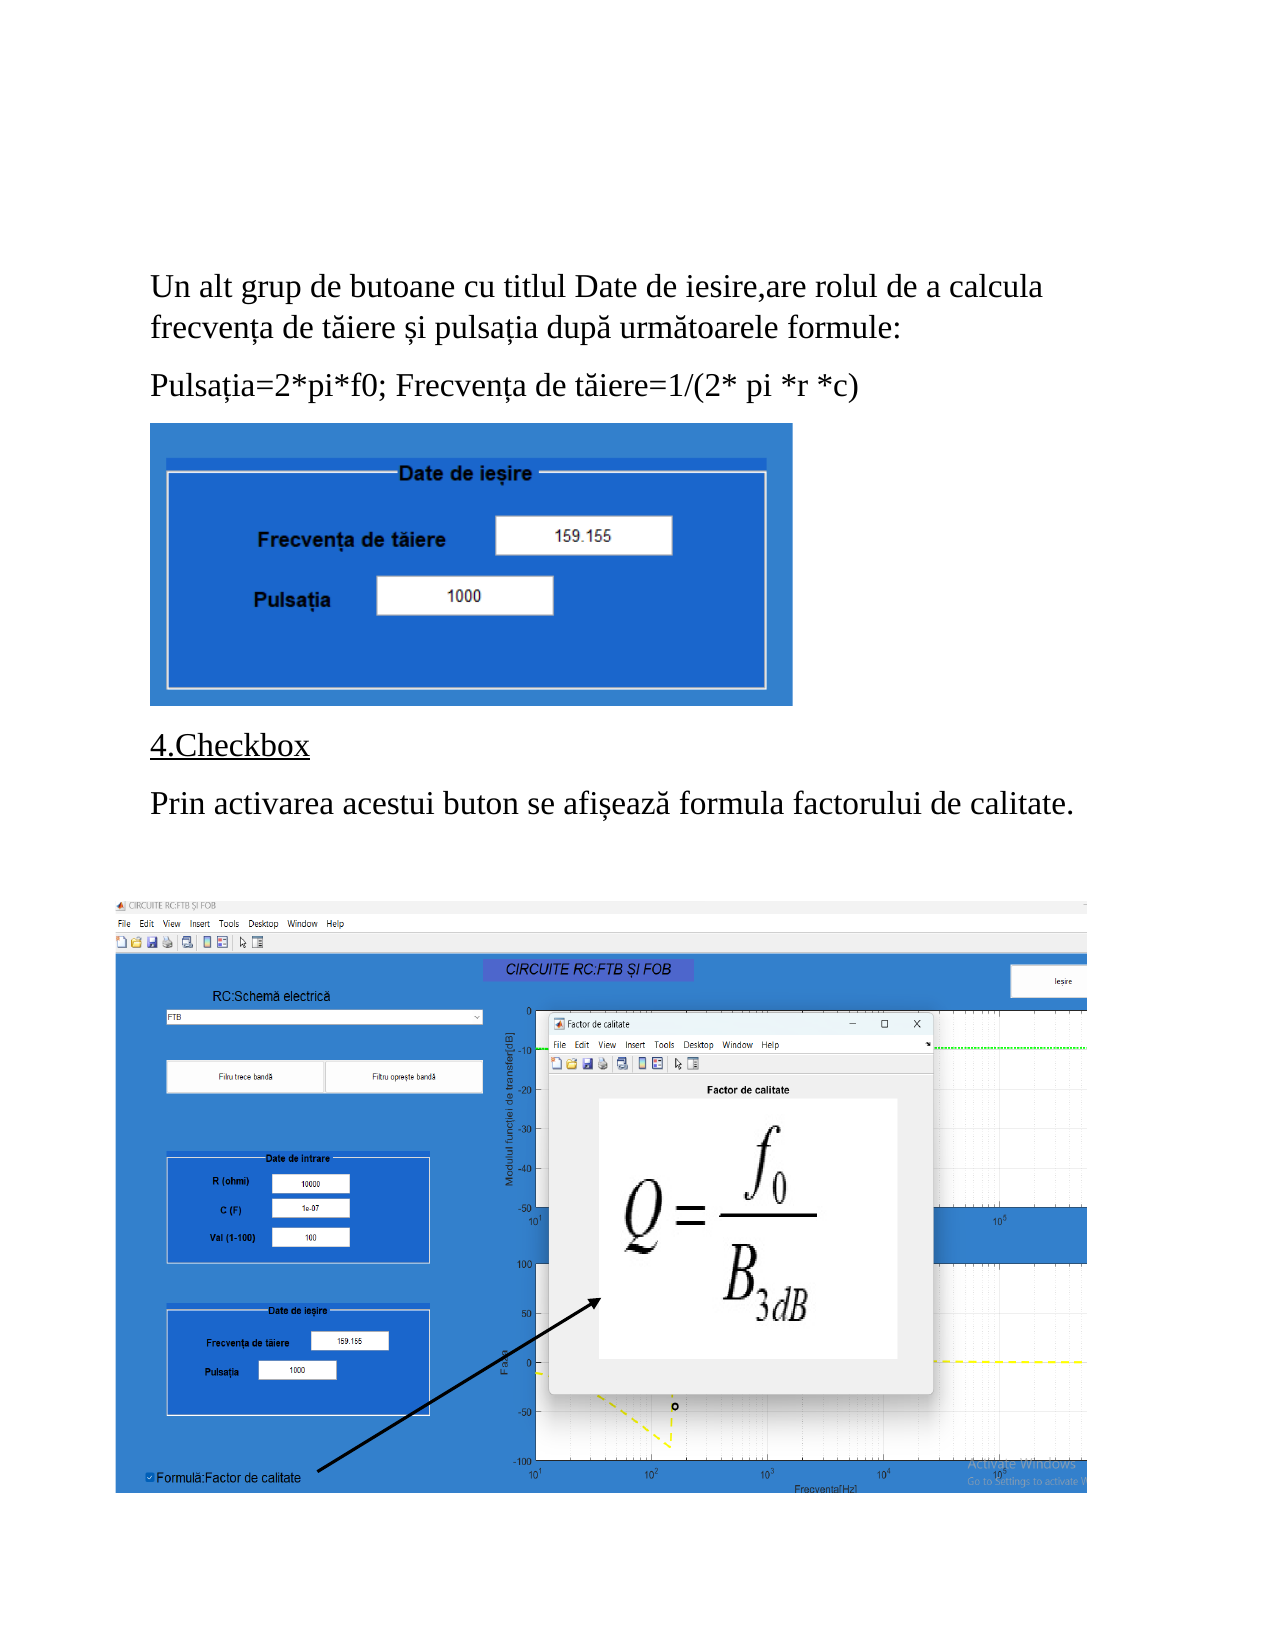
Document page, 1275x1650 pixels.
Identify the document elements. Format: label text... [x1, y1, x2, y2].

text Un alt grup de butoane cu titlul Date de iesire,are rolul de a calcula frecvența de tăiere și pulsația după următoarele formule: [150, 266, 1125, 346]
text Pulsația=2*pi*f0; Frecvența de tăiere=1/(2* pi *r *c) [150, 365, 1125, 404]
text 4.Checkbox [150, 725, 1125, 763]
text Prin activarea acestui buton se afișează formula factorului de calitate. [150, 783, 1125, 821]
picture [150, 423, 793, 706]
picture [115, 901, 1087, 1493]
